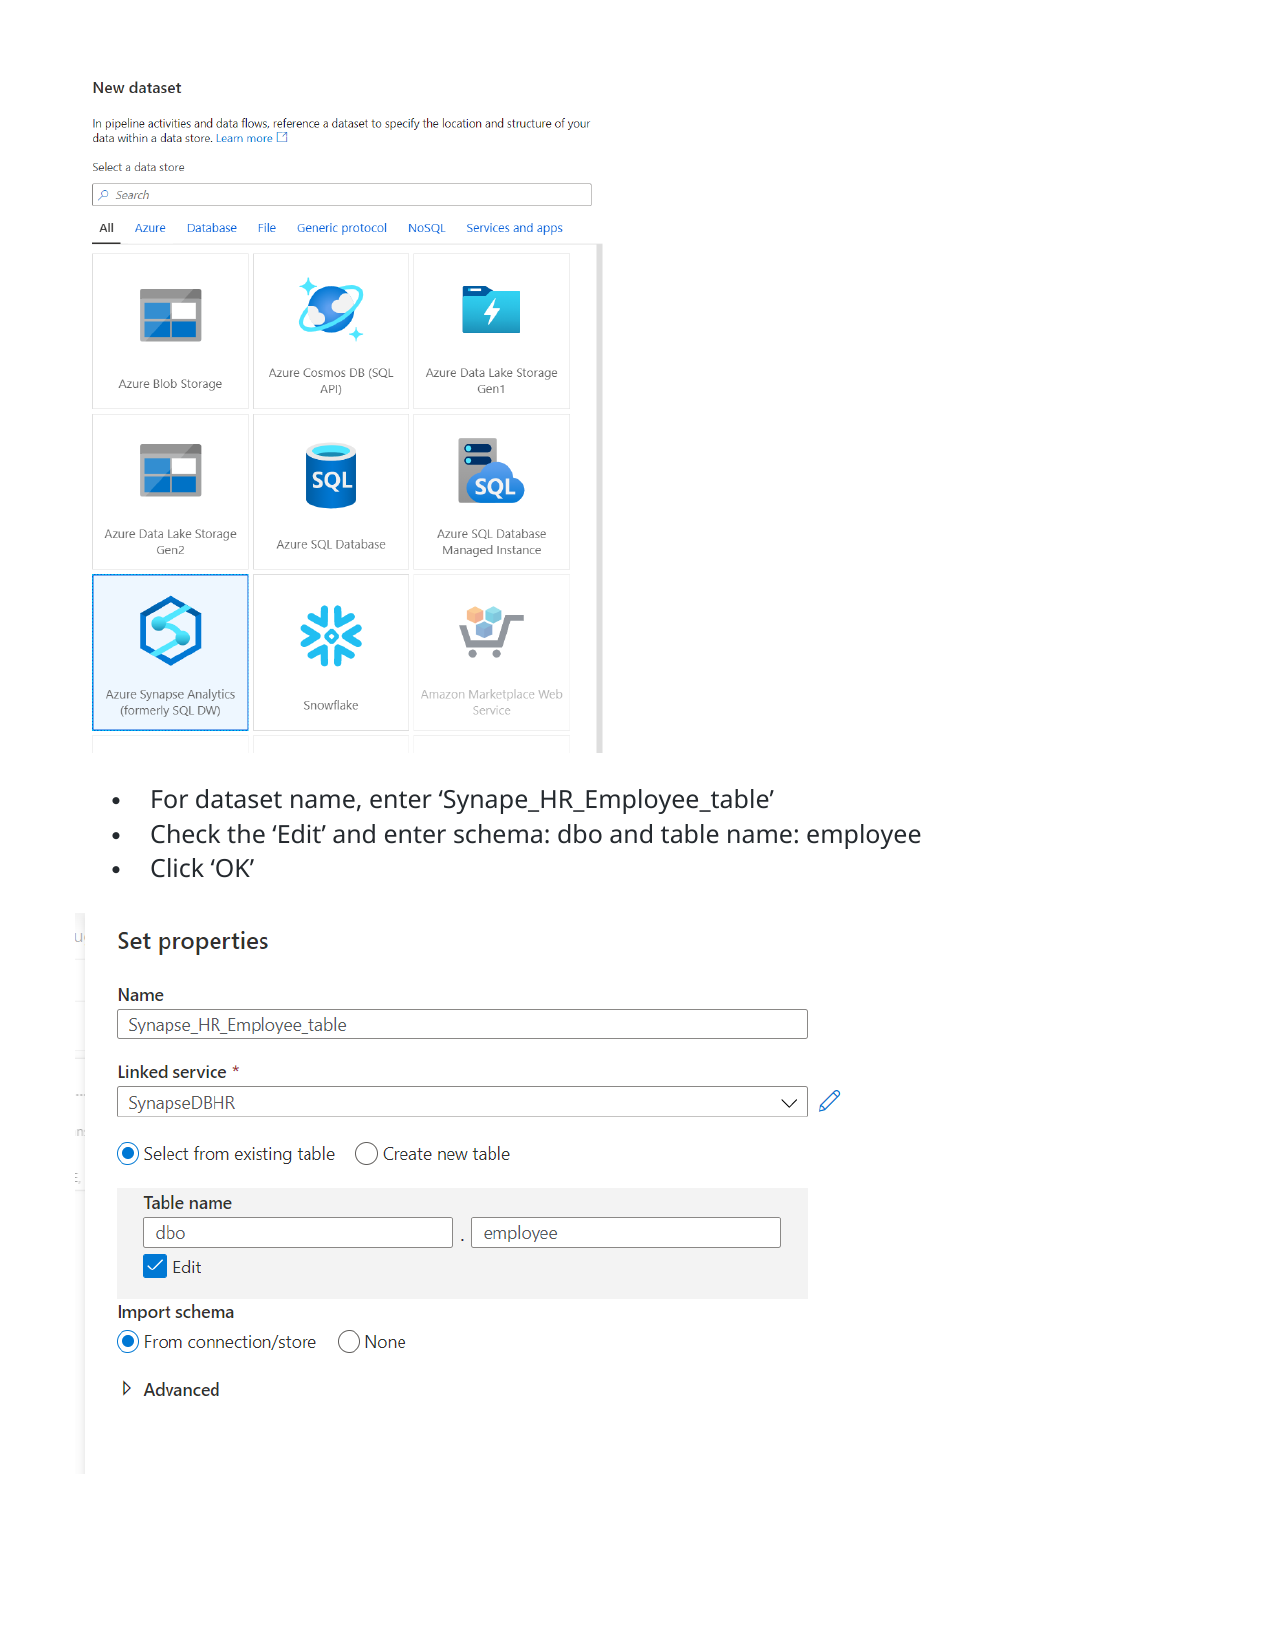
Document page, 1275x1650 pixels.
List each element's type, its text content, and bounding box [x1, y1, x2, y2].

list Check the ‘Edit’ and enter schema: dbo and table name: employee [112, 816, 1200, 850]
list Click ‘OK’ [112, 850, 1200, 884]
picture [75, 913, 913, 1474]
picture [75, 75, 606, 753]
list For dataset name, enter ‘Synape_HR_Employee_table’ [112, 782, 1200, 816]
